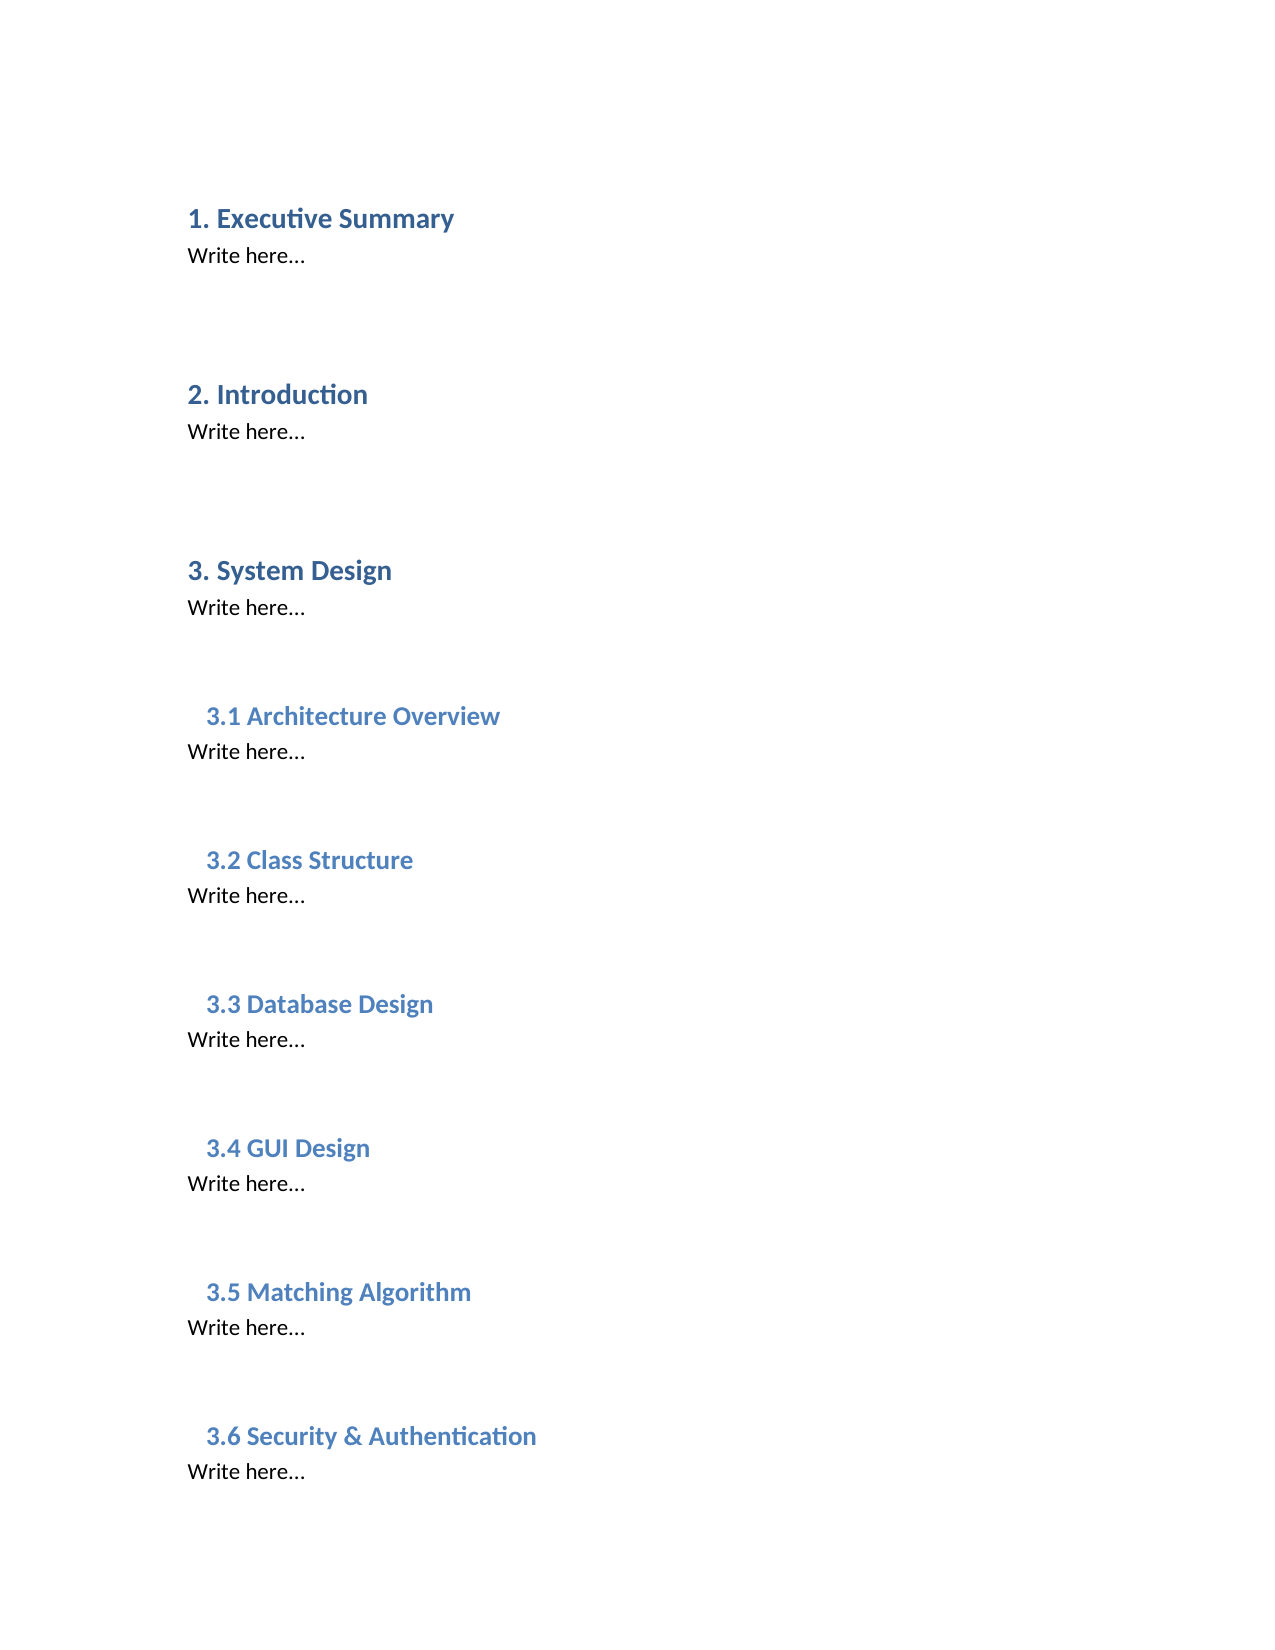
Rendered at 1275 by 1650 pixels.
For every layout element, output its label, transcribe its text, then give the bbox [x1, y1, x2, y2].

text Write here... [187, 241, 1087, 269]
text Write here... [187, 1025, 1087, 1053]
subtitle 3.6 Security & Authentication [187, 1419, 1087, 1452]
text Write here... [187, 1457, 1087, 1485]
subtitle 3.1 Architecture Overview [187, 699, 1087, 732]
text Write here... [187, 593, 1087, 621]
text Write here... [187, 737, 1087, 765]
text Write here... [187, 1169, 1087, 1197]
text Write here... [187, 417, 1087, 445]
subtitle 3.3 Database Design [187, 987, 1087, 1020]
text Write here... [187, 1313, 1087, 1341]
text Write here... [187, 881, 1087, 909]
subtitle 2. Introduction [187, 376, 1087, 412]
subtitle 3.2 Class Structure [187, 843, 1087, 876]
subtitle 1. Executive Summary [187, 200, 1087, 236]
subtitle 3.5 Matching Algorithm [187, 1275, 1087, 1308]
subtitle 3.4 GUI Design [187, 1131, 1087, 1164]
subtitle 3. System Design [187, 552, 1087, 588]
